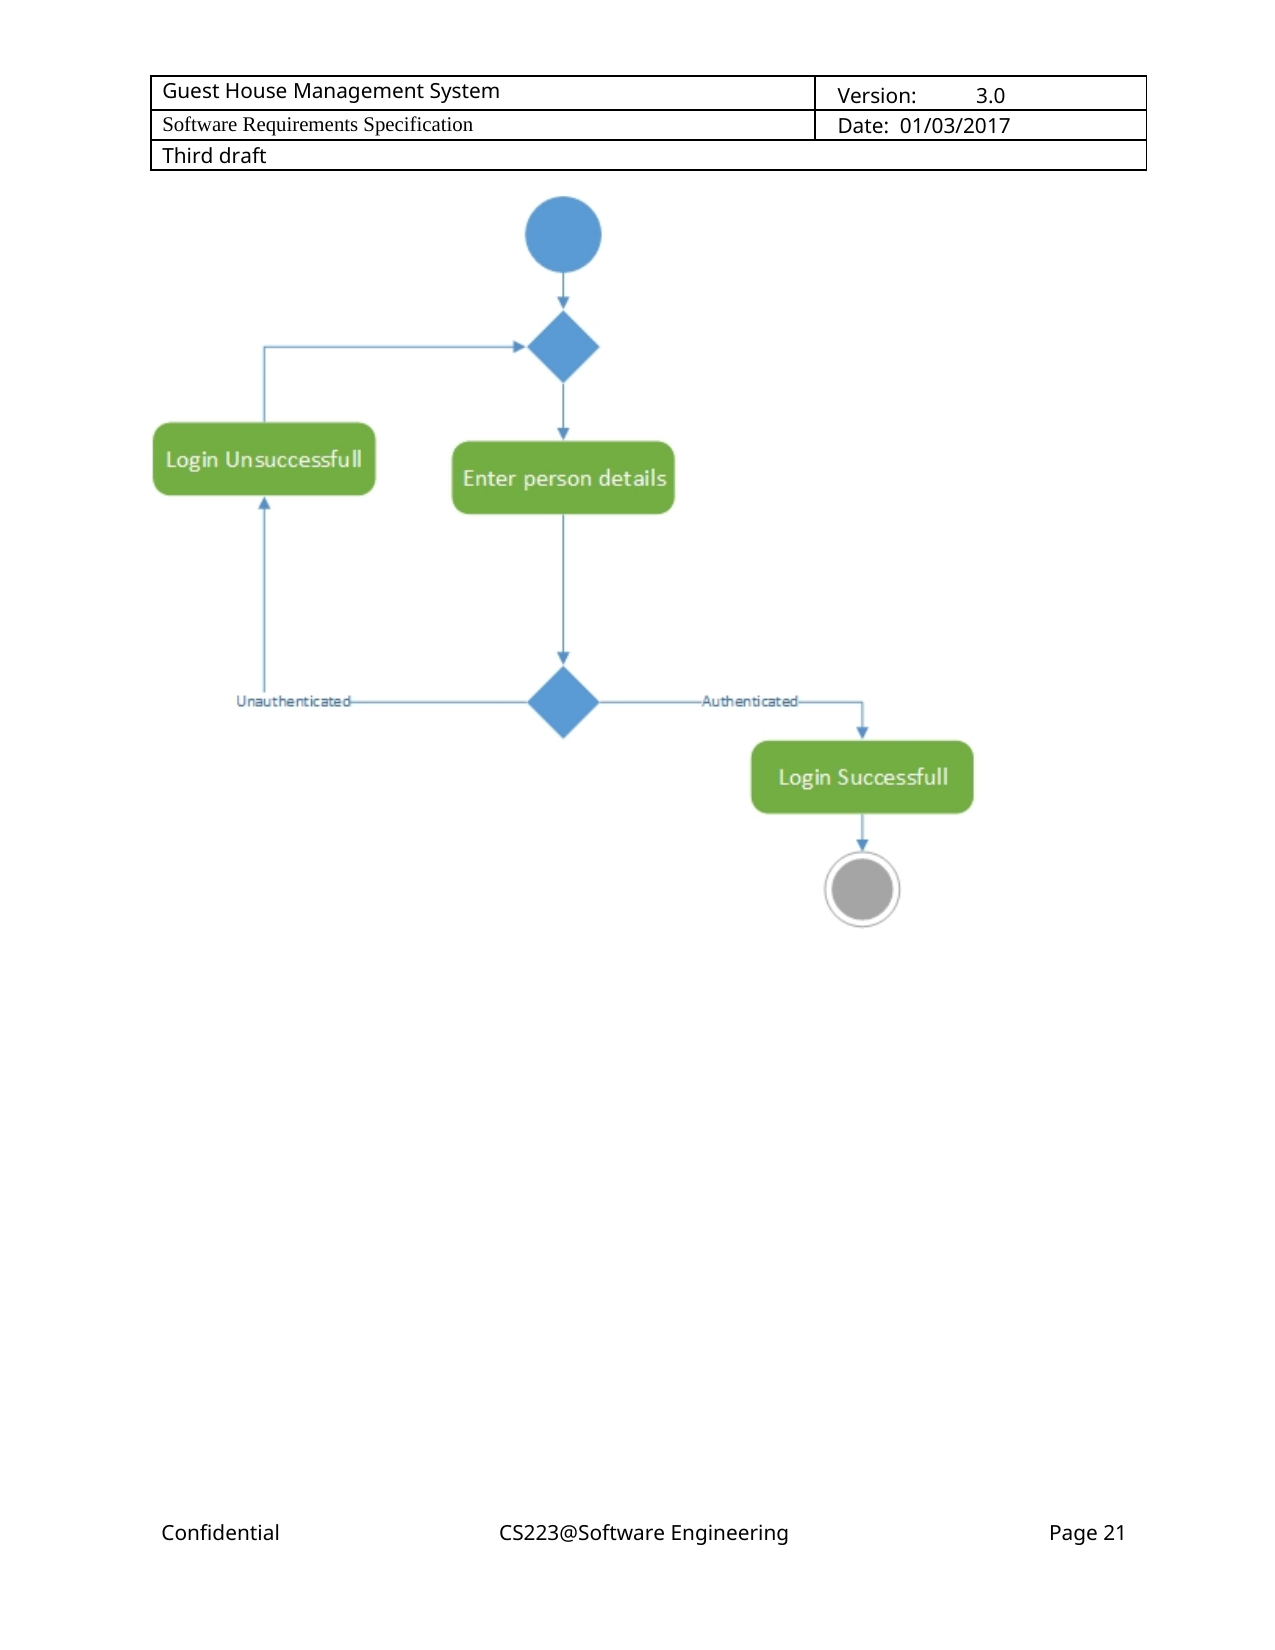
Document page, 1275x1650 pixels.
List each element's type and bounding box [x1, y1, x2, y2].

picture [150, 195, 977, 929]
